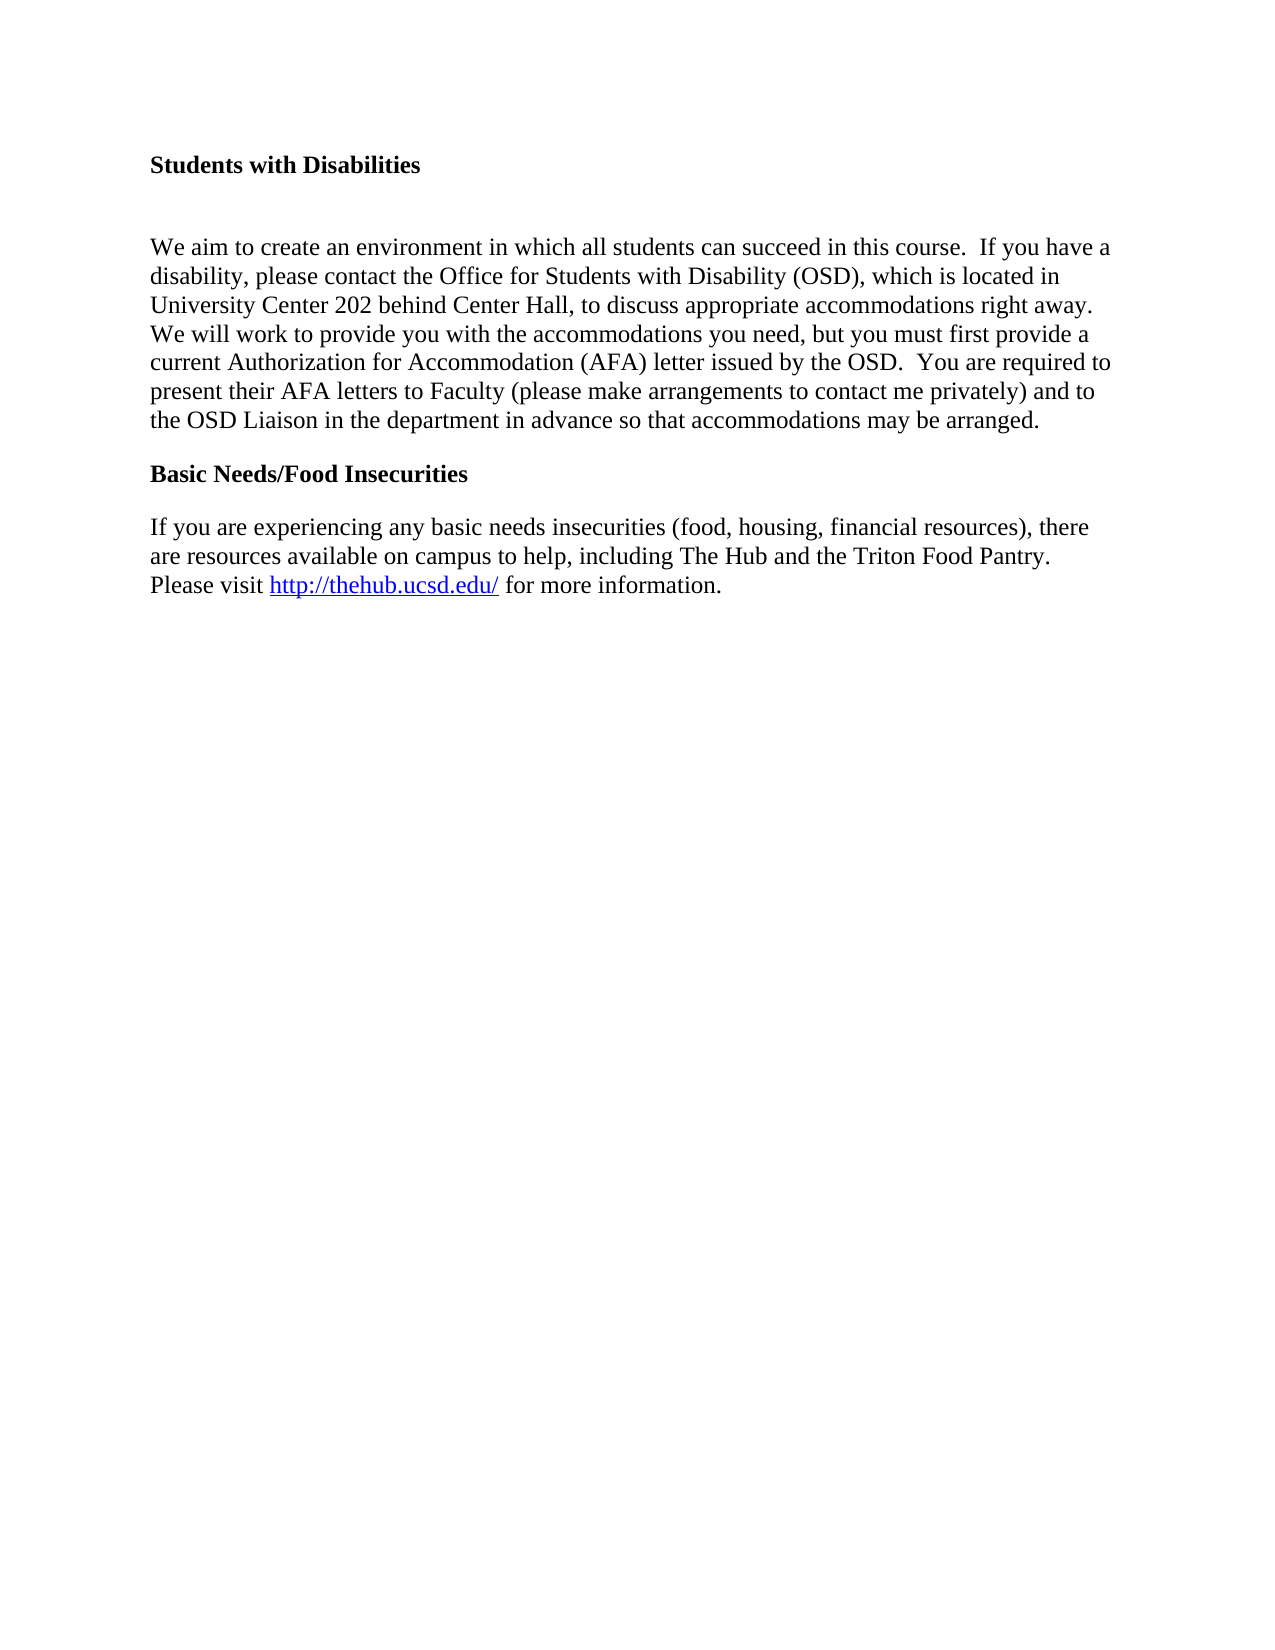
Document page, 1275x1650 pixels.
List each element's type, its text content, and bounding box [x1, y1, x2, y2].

text If you are experiencing any basic needs insecurities (food, housing, financial resources), there are resources available on campus to help, including The Hub and the Triton Food Pantry. Please visit http://thehub.ucsd.edu/ for more information. [150, 512, 1125, 599]
text We aim to create an environment in which all students can succeed in this course. If you have a disability, please contact the Office for Students with Disability (OSD), which is located in University Center 202 behind Center Hall, to discuss appropriate accommodations right away. We will work to provide you with the accommodations you need, but you must first provide a current Authorization for Accommodation (AFA) letter issued by the OSD. You are required to present their AFA letters to Faculty (please make arrangements to contact me privately) and to the OSD Liaison in the department in advance so that accommodations may be arranged. [150, 232, 1125, 434]
text Basic Needs/Food Insecurities [150, 459, 1125, 487]
text Students with Disabilities [150, 150, 1125, 179]
